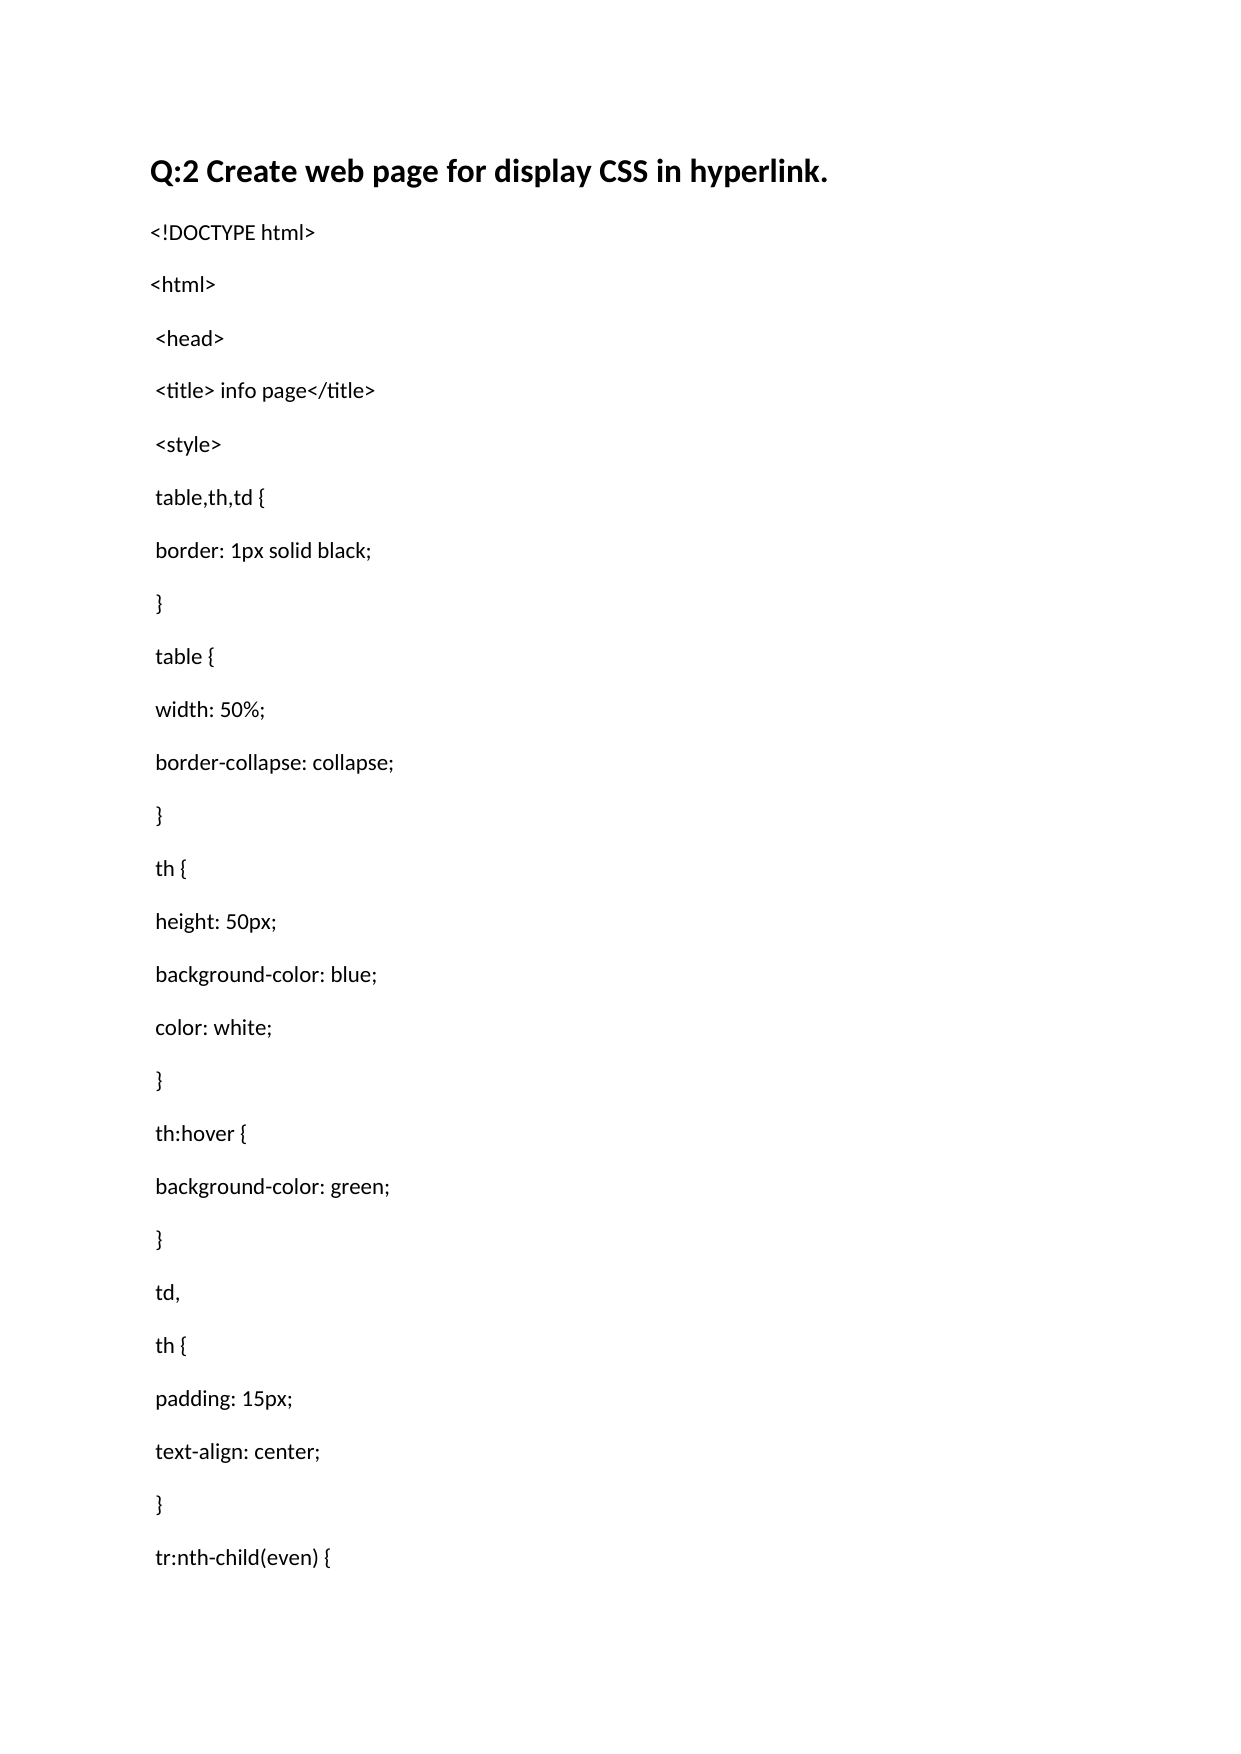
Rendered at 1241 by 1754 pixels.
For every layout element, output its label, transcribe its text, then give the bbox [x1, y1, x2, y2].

text table,th,td { [150, 483, 1090, 511]
text background-color: blue; [150, 960, 1090, 988]
text th:hover { [150, 1119, 1090, 1147]
text } [150, 1225, 1090, 1253]
text <head> [150, 324, 1090, 352]
text } [150, 801, 1090, 829]
text <!DOCTYPE html> [150, 218, 1090, 246]
text } [150, 1490, 1090, 1518]
text <style> [150, 430, 1090, 458]
text text-align: center; [150, 1437, 1090, 1465]
text padding: 15px; [150, 1384, 1090, 1412]
text th { [150, 854, 1090, 882]
text Q:2 Create web page for display CSS in hyperlink. [150, 150, 1090, 191]
text background-color: green; [150, 1172, 1090, 1200]
text color: white; [150, 1013, 1090, 1041]
text } [150, 1066, 1090, 1094]
text } [150, 589, 1090, 617]
text height: 50px; [150, 907, 1090, 935]
text width: 50%; [150, 695, 1090, 723]
text tr:nth-child(even) { [150, 1543, 1090, 1571]
text border-collapse: collapse; [150, 748, 1090, 776]
text table { [150, 642, 1090, 670]
text border: 1px solid black; [150, 536, 1090, 564]
text <html> [150, 271, 1090, 299]
text <title> info page</title> [150, 377, 1090, 405]
text td, [150, 1278, 1090, 1306]
text th { [150, 1331, 1090, 1359]
